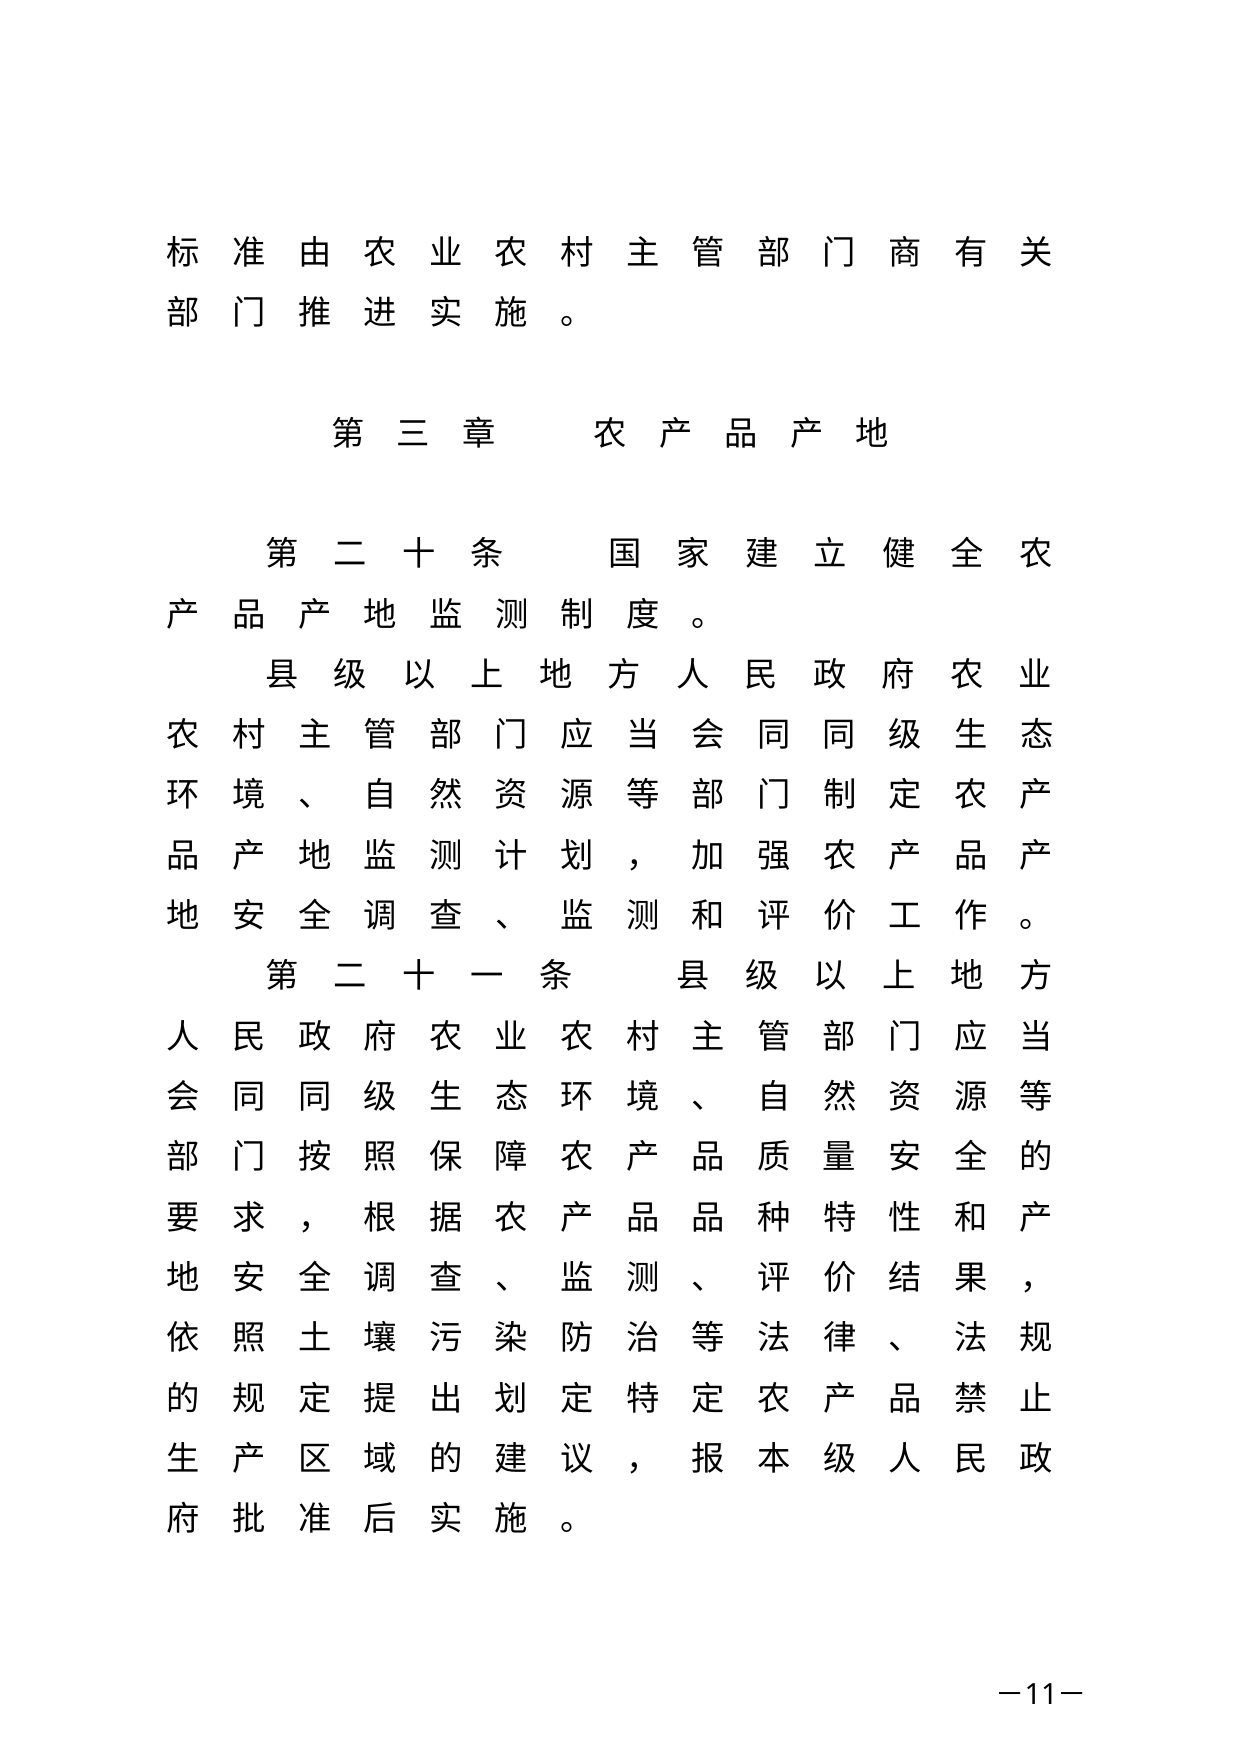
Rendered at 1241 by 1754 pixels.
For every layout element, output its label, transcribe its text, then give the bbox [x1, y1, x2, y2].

text 第二十一条 县级以上地方人民政府农业农村主管部门应当会同同级生态环境、自然资源等部门按照保障农产品质量安全的要求，根据农产品品种特性和产地安全调查、监测、评价结果，依照土壤污染防治等法律、法规的规定提出划定特定农产品禁止生产区域的建议，报本级人民政府批准后实施。 [167, 943, 1085, 1546]
text 第二十条 国家建立健全农产品产地监测制度。 [167, 521, 1085, 642]
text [167, 219, 1085, 340]
text 县级以上地方人民政府农业农村主管部门应当会同同级生态环境、自然资源等部门制定农产品产地监测计划，加强农产品产地安全调查、监测和评价工作。 [167, 642, 1085, 943]
text 第三章 农产品产地 [167, 400, 1085, 461]
